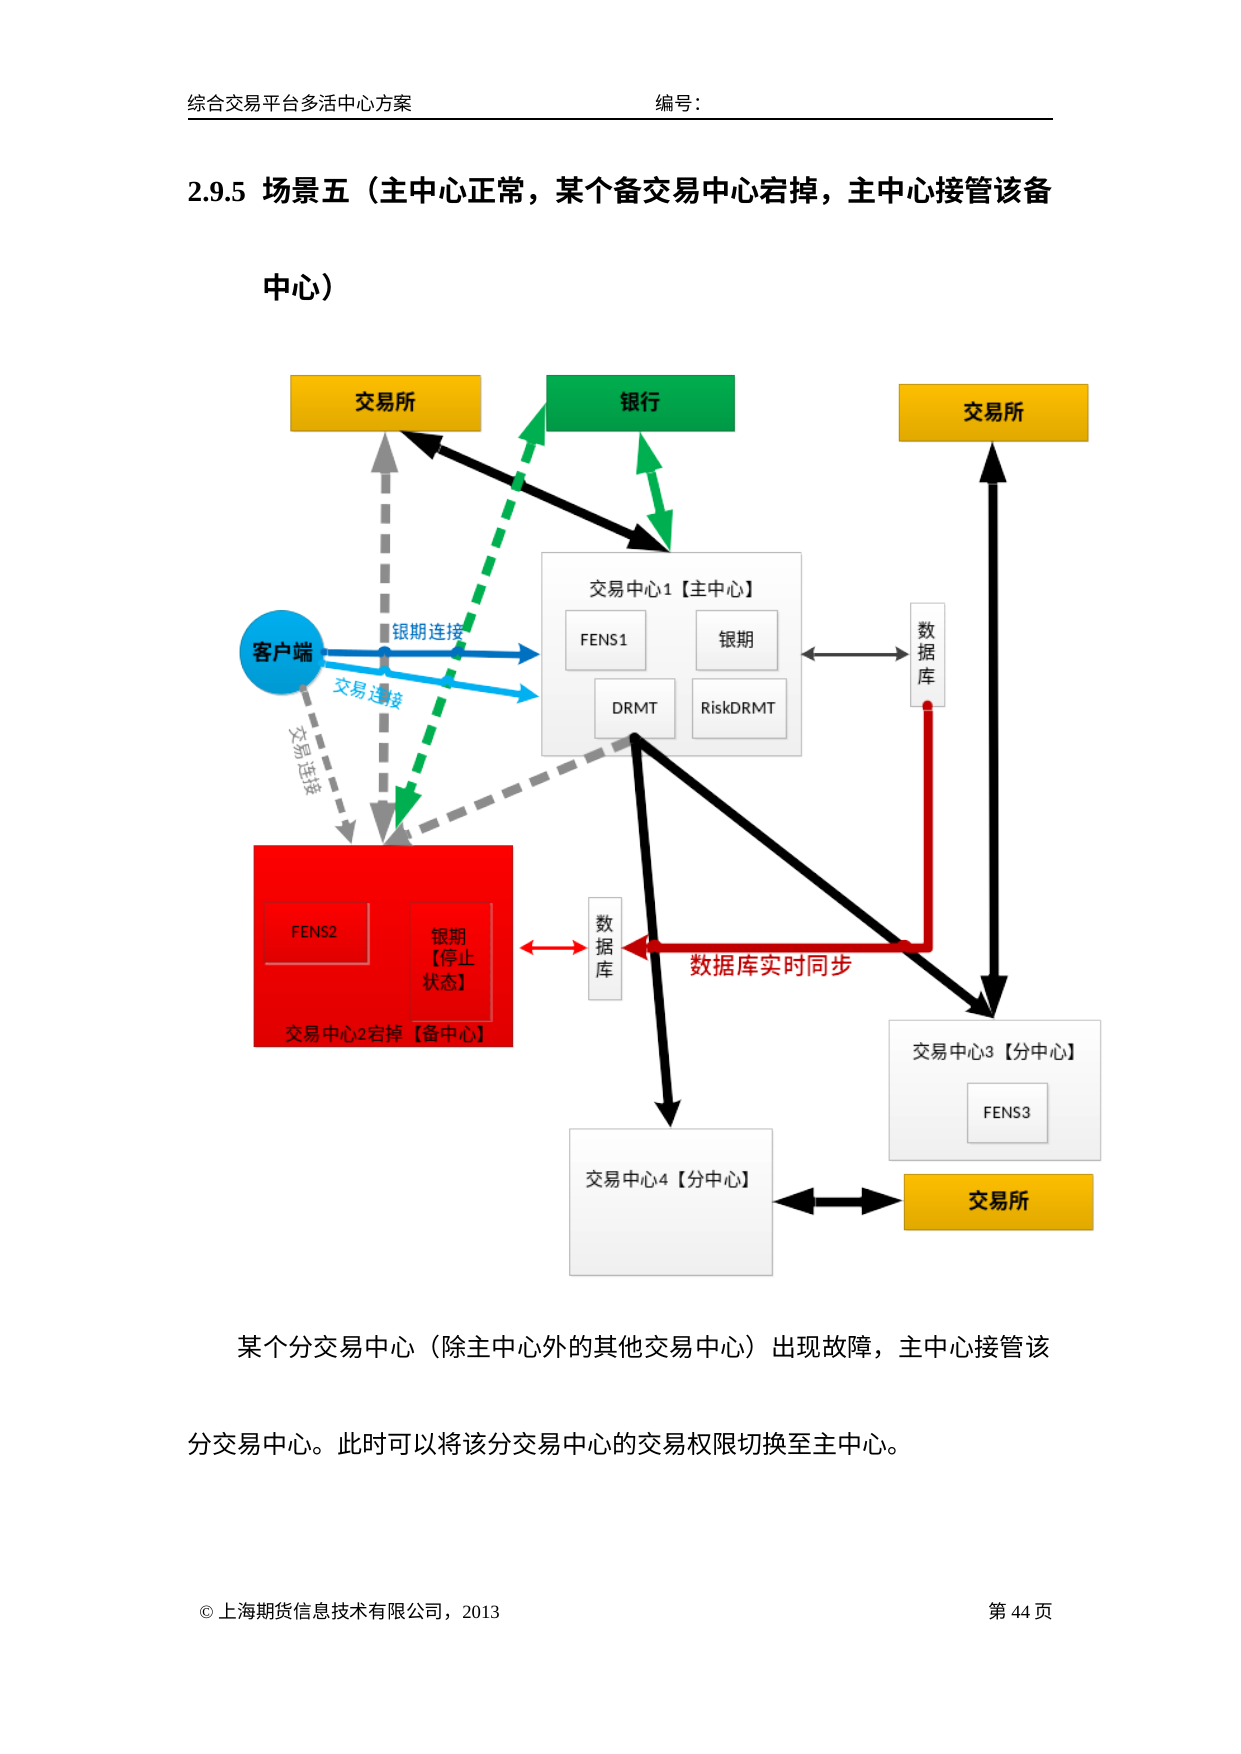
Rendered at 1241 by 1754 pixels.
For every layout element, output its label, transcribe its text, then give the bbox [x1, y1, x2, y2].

text 某个分交易中心（除主中心外的其他交易中心）出现故障，主中心接管该分交易中心。此时可以将该分交易中心的交易权限切换至主中心。 [187, 1313, 1053, 1476]
subtitle 场景五（主中心正常，某个备交易中心宕掉，主中心接管该备中心） [187, 156, 1053, 318]
